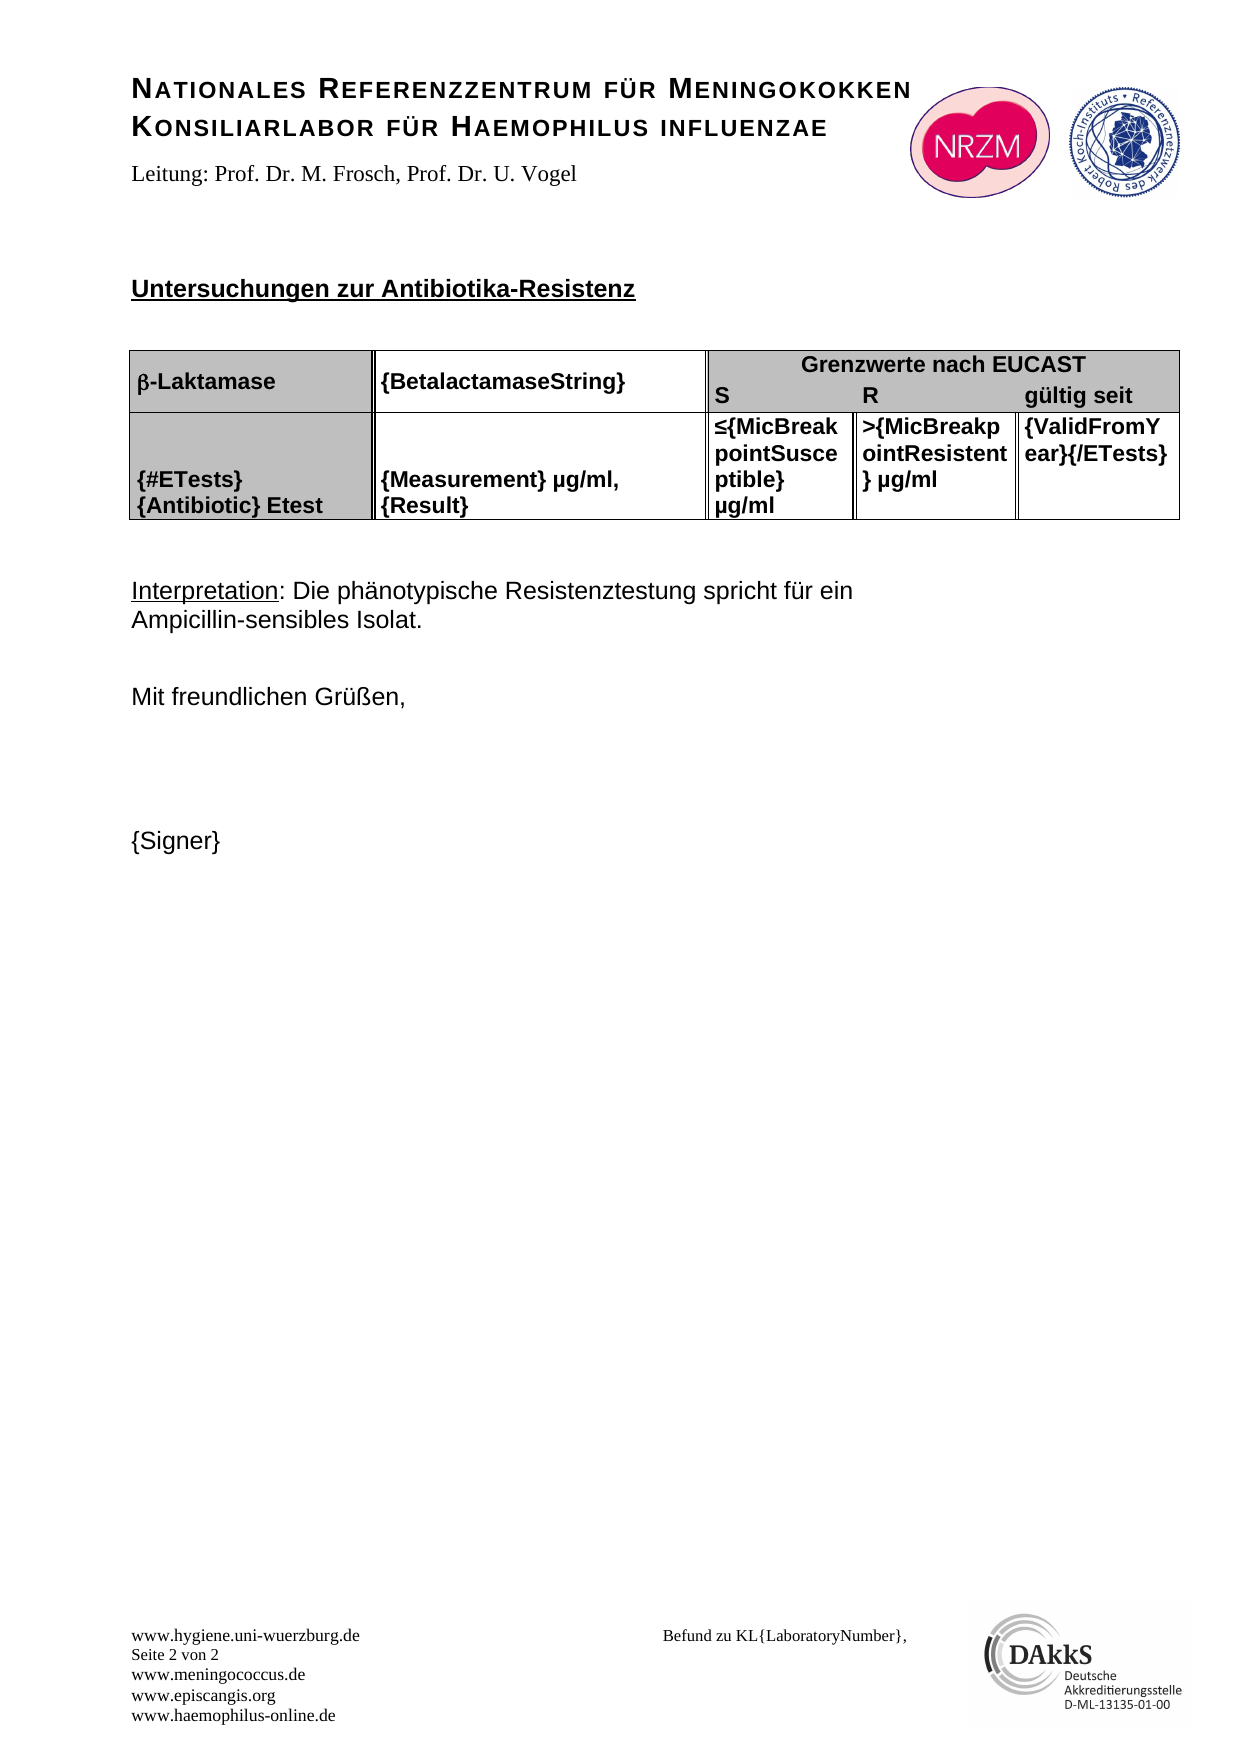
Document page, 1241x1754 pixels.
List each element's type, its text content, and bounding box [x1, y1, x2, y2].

picture [910, 87, 1050, 198]
table_cell {ValidFromYear}{/ETests} [1019, 413, 1179, 519]
table_header -Laktamase [130, 351, 371, 412]
table_header Grenzwerte nach EUCAST [709, 351, 1179, 381]
table_cell S [709, 381, 855, 412]
picture [967, 1597, 1199, 1729]
text Mit freundlichen Grüßen, [131, 682, 925, 710]
table_cell {#ETests}{Antibiotic} Etest [130, 413, 371, 519]
table_cell R [855, 381, 1017, 412]
text Untersuchungen zur Antibiotika-Resistenz: siehe nachfolgende Seite.Untersuchungen zur Antibiotika-Resistenz [131, 274, 1145, 303]
text Interpretation: Die phänotypische Resistenztestung spricht für ein Ampicillin-sensibles Isolat. [131, 576, 925, 633]
table_cell {Measurement} µg/ml, {Result} [376, 413, 705, 519]
text {Signer} [131, 826, 1067, 854]
table_cell gültig seit [1017, 381, 1179, 412]
table_cell >{MicBreakpointResistent} µg/ml [857, 413, 1015, 519]
table_cell ≤{MicBreakpointSusceptible} µg/ml [709, 413, 852, 519]
picture [1069, 87, 1180, 198]
table_header {BetalactamaseString} [376, 351, 705, 412]
